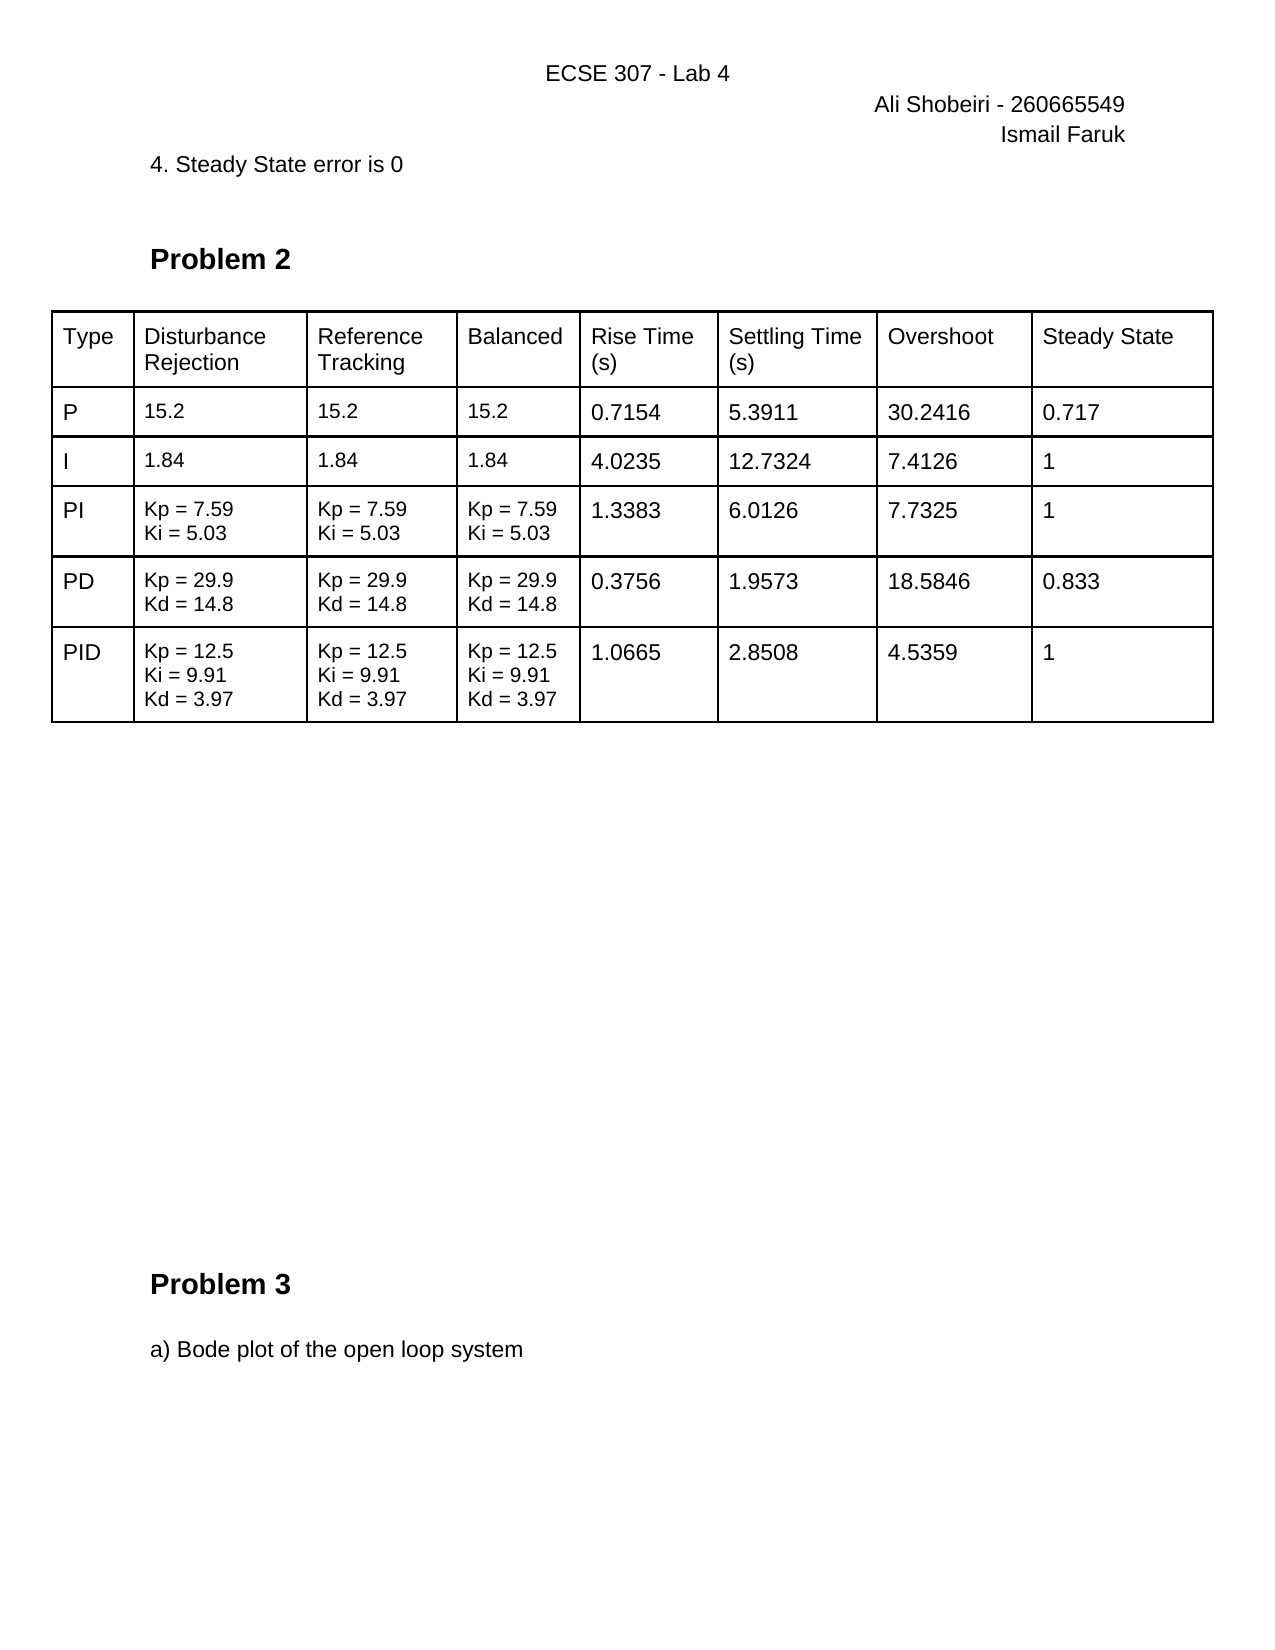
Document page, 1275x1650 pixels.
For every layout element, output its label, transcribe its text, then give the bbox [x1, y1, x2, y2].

table_header Reference Tracking [308, 313, 456, 386]
table_cell 7.7325 [878, 487, 1031, 555]
table_cell 4.5359 [878, 628, 1031, 721]
table_cell 1 [1033, 628, 1212, 721]
table_cell PD [53, 558, 133, 626]
table_cell PID [53, 628, 133, 721]
table_header Disturbance Rejection [135, 313, 306, 386]
table_cell 15.2 [458, 388, 579, 435]
table_cell 4.0235 [581, 438, 717, 484]
table_cell 0.717 [1033, 388, 1212, 435]
table_cell 6.0126 [719, 487, 876, 555]
table_cell 30.2416 [878, 388, 1031, 435]
table_header Balanced [458, 313, 579, 386]
table_cell Kp = 7.59 Ki = 5.03 [458, 487, 579, 555]
table_cell 12.7324 [719, 438, 876, 484]
table_cell 1.3383 [581, 487, 717, 555]
table_cell 18.5846 [878, 558, 1031, 626]
table_cell 1.84 [308, 438, 456, 484]
table_cell 0.7154 [581, 388, 717, 435]
table_header Type [53, 313, 133, 386]
table_cell Kp = 29.9 Kd = 14.8 [135, 558, 306, 626]
table_cell Kp = 7.59 Ki = 5.03 [308, 487, 456, 555]
table_cell 15.2 [135, 388, 306, 435]
table_cell I [53, 438, 133, 484]
table_cell 2.8508 [719, 628, 876, 721]
text a) Bode plot of the open loop system [150, 1336, 1125, 1362]
table_cell Kp = 7.59 Ki = 5.03 [135, 487, 306, 555]
table_cell 1.0665 [581, 628, 717, 721]
table_cell Kp = 12.5 Ki = 9.91 Kd = 3.97 [308, 628, 456, 721]
table_cell 1.84 [458, 438, 579, 484]
table_header Overshoot [878, 313, 1031, 386]
table_header Rise Time (s) [581, 313, 717, 386]
table_cell P [53, 388, 133, 435]
table_cell 1 [1033, 438, 1212, 484]
table_cell 0.833 [1033, 558, 1212, 626]
table_cell 1 [1033, 487, 1212, 555]
table_cell 7.4126 [878, 438, 1031, 484]
table_cell 15.2 [308, 388, 456, 435]
text 4. Steady State error is 0 [150, 151, 1125, 177]
table_cell Kp = 12.5 Ki = 9.91 Kd = 3.97 [458, 628, 579, 721]
table_cell PI [53, 487, 133, 555]
table_cell Kp = 29.9 Kd = 14.8 [458, 558, 579, 626]
text Problem 2 [150, 242, 1125, 275]
table_cell Kp = 29.9 Kd = 14.8 [308, 558, 456, 626]
table_header Steady State [1033, 313, 1212, 386]
table_header Settling Time (s) [719, 313, 876, 386]
table_cell 0.3756 [581, 558, 717, 626]
table_cell 1.9573 [719, 558, 876, 626]
text Problem 3 [150, 1267, 1125, 1300]
table_cell 1.84 [135, 438, 306, 484]
table_cell Kp = 12.5 Ki = 9.91 Kd = 3.97 [135, 628, 306, 721]
table_cell 5.3911 [719, 388, 876, 435]
